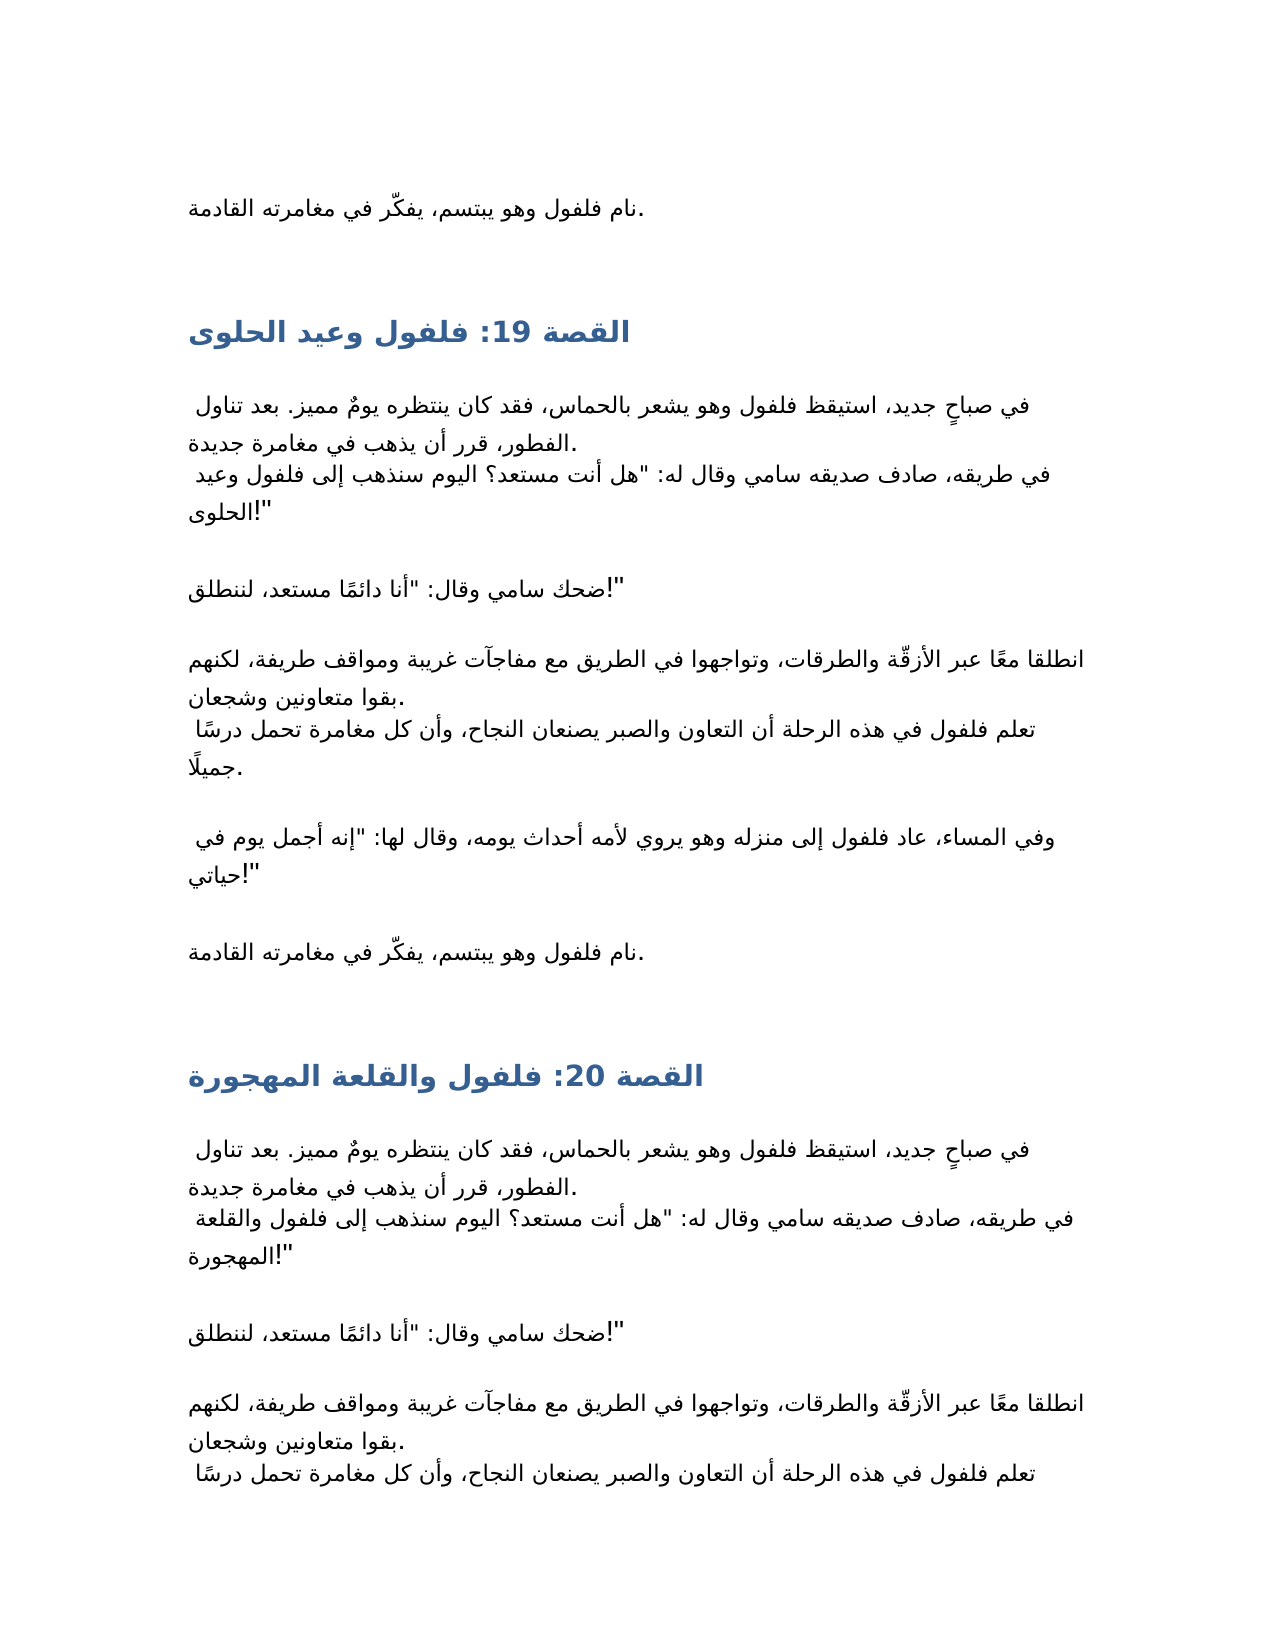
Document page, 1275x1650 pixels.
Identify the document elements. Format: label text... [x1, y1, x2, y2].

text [187, 150, 1087, 261]
text في صباحٍ جديد، استيقظ فلفول وهو يشعر بالحماس، فقد كان ينتظره يومٌ مميز. بعد تناول الفطور، قرر أن يذهب في مغامرة جديدة. في طريقه، صادف صديقه سامي وقال له: "هل أنت مستعد؟ اليوم سنذهب إلى فلفول وعيد الحلوى!" ضحك سامي وقال: "أنا دائمًا مستعد، لننطلق!" انطلقا معًا عبر الأزقّة والطرقات، وتواجهوا في الطريق مع مفاجآت غريبة ومواقف طريفة، لكنهم بقوا متعاونين وشجعان. تعلم فلفول في هذه الرحلة أن التعاون والصبر يصنعان النجاح، وأن كل مغامرة تحمل درسًا جميلًا. وفي المساء، عاد فلفول إلى منزله وهو يروي لأمه أحداث يومه، وقال لها: "إنه أجمل يوم في حياتي!" نام فلفول وهو يبتسم، يفكّر في مغامرته القادمة. [187, 354, 1087, 1005]
subtitle القصة 19: فلفول وعيد الحلوى [187, 316, 1087, 349]
subtitle القصة 20: فلفول والقلعة المهجورة [187, 1060, 1087, 1094]
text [187, 1099, 1087, 1487]
